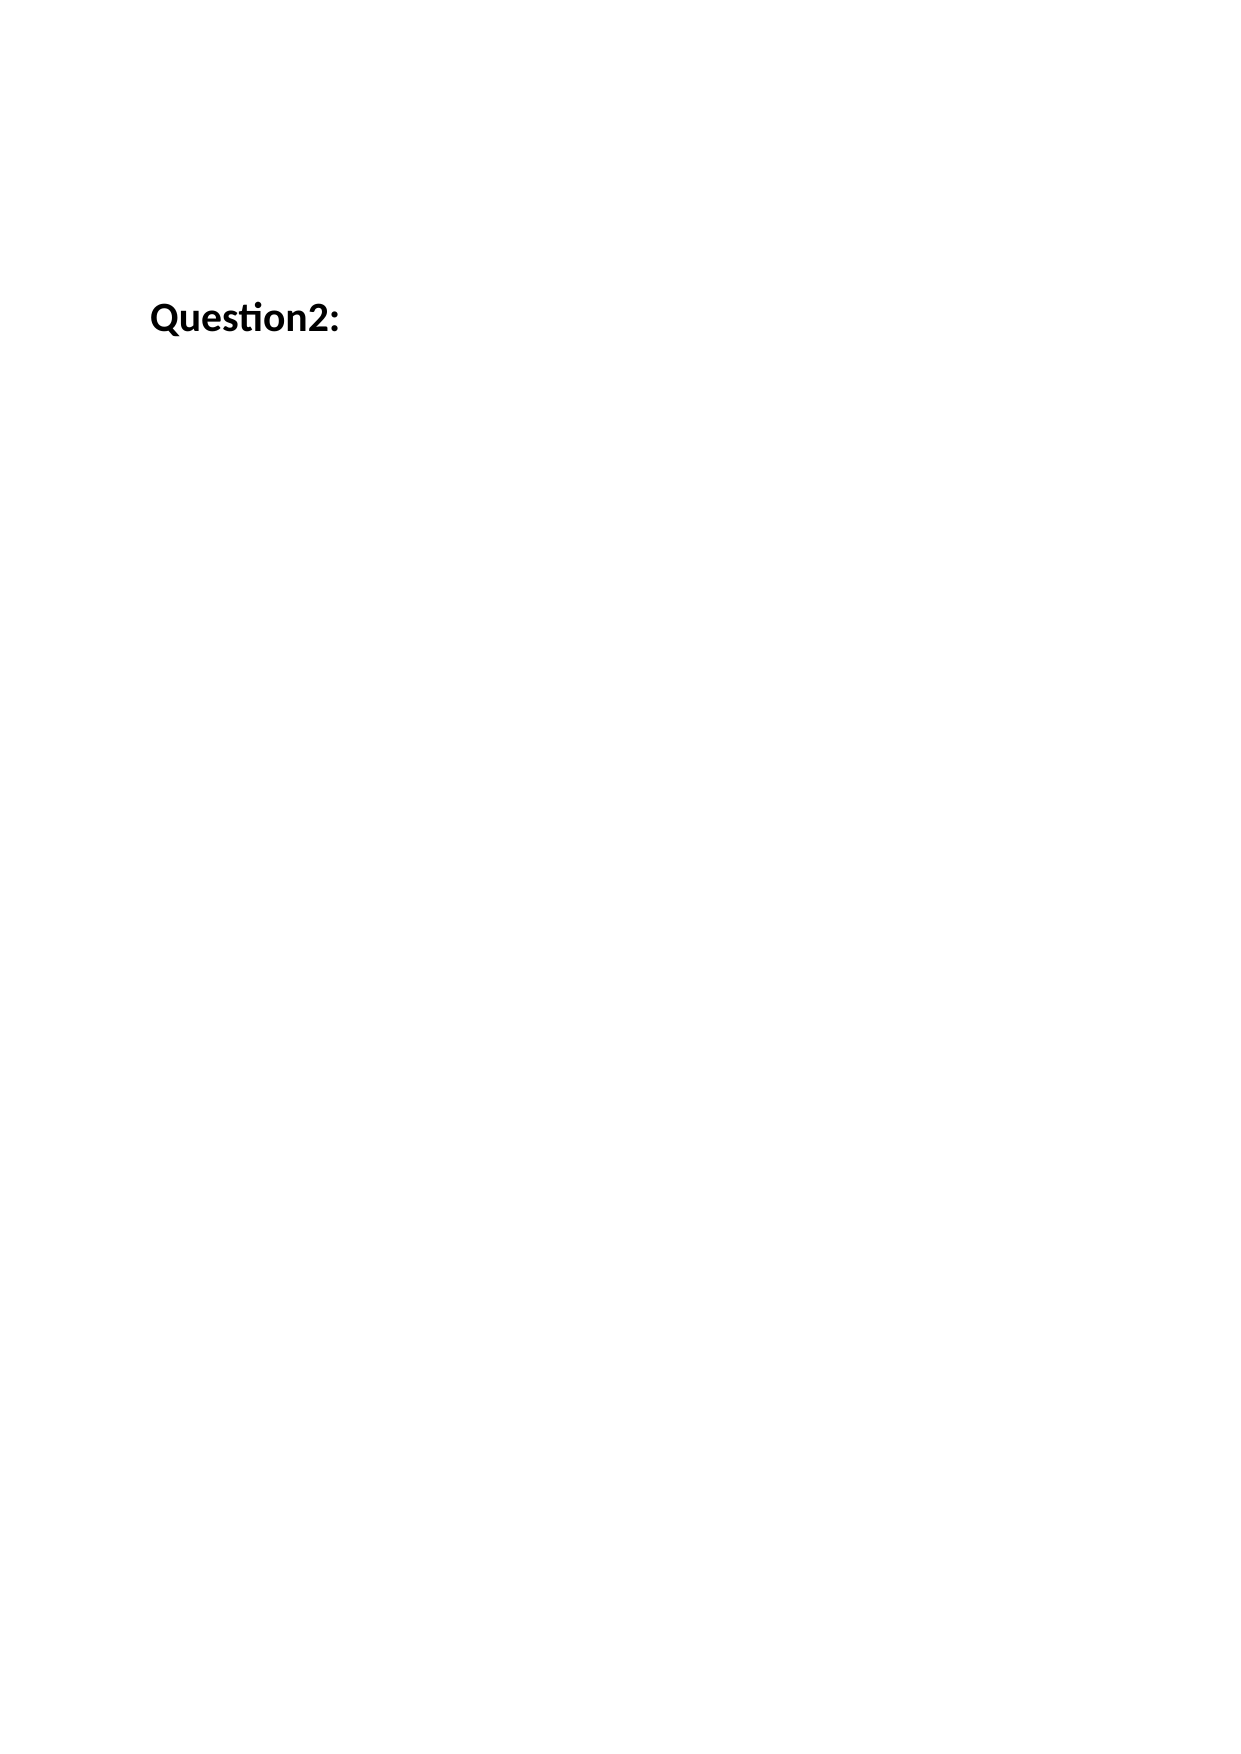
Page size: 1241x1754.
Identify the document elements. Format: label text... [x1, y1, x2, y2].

text Question2: [150, 291, 1090, 341]
